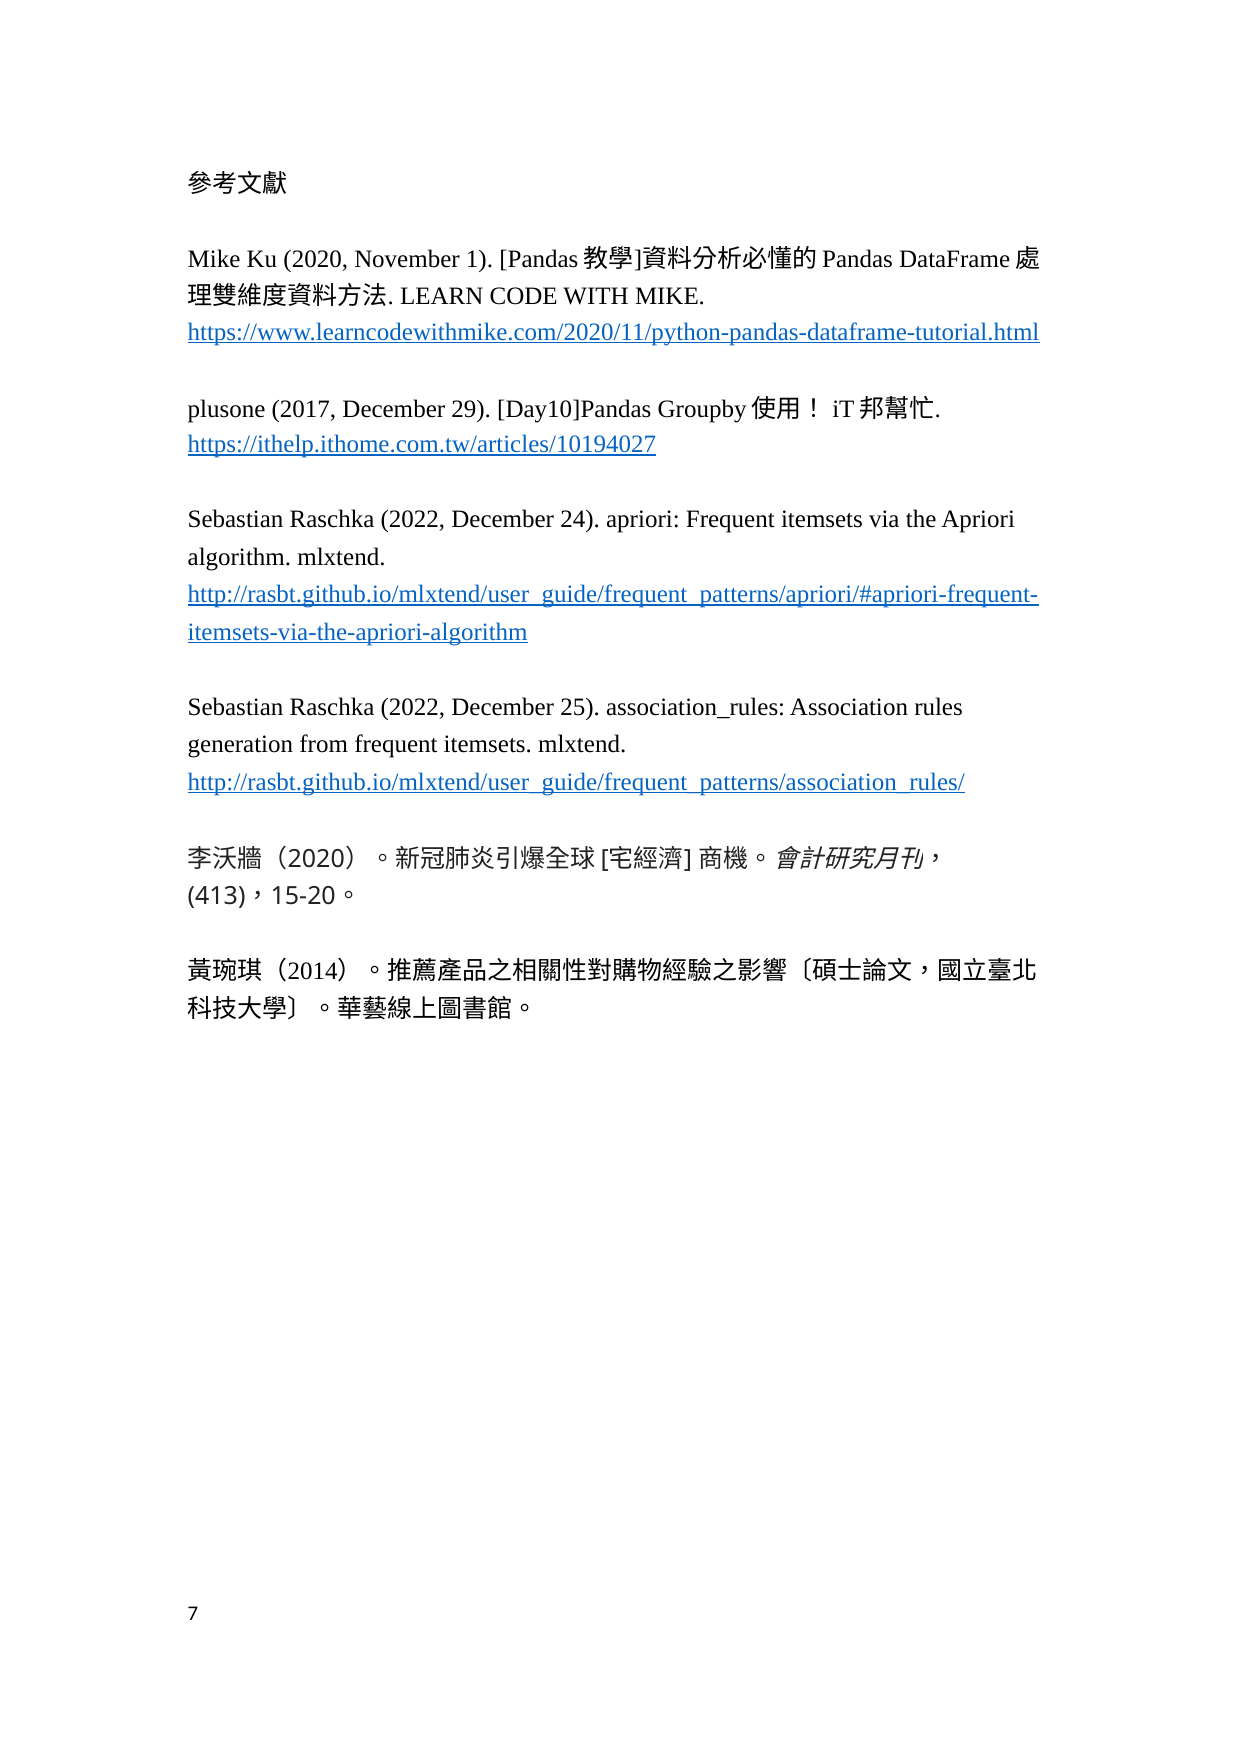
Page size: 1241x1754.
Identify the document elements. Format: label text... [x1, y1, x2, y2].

text http://rasbt.github.io/mlxtend/user_guide/frequent_patterns/association_rules/ [187, 762, 1053, 800]
text Sebastian Raschka (2022, December 24). apriori: Frequent itemsets via the Apriori algorithm. mlxtend. [187, 500, 1053, 575]
text http://rasbt.github.io/mlxtend/user_guide/frequent_patterns/apriori/#apriori-frequent-itemsets-via-the-apriori-algorithm [187, 575, 1053, 650]
text 黃琬琪（2014）。推薦產品之相關性對購物經驗之影響〔碩士論文，國立臺北科技大學〕。華藝線上圖書館。 [187, 950, 1053, 1025]
text 參考文獻 [187, 162, 1053, 200]
text Sebastian Raschka (2022, December 25). association_rules: Association rules generation from frequent itemsets. mlxtend. [187, 687, 1053, 762]
text Mike Ku (2020, November 1). [Pandas教學]資料分析必懂的Pandas DataFrame處理雙維度資料方法. LEARN CODE WITH MIKE. [187, 237, 1053, 312]
text https://www.learncodewithmike.com/2020/11/python-pandas-dataframe-tutorial.html [187, 312, 1053, 350]
text 李沃牆（2020）。新冠肺炎引爆全球 [宅經濟] 商機。會計研究月刊，(413)，15-20。 [187, 837, 1053, 912]
text plusone (2017, December 29). [Day10]Pandas Groupby使用！ iT邦幫忙. [187, 387, 1053, 425]
text https://ithelp.ithome.com.tw/articles/10194027 [187, 425, 1053, 462]
